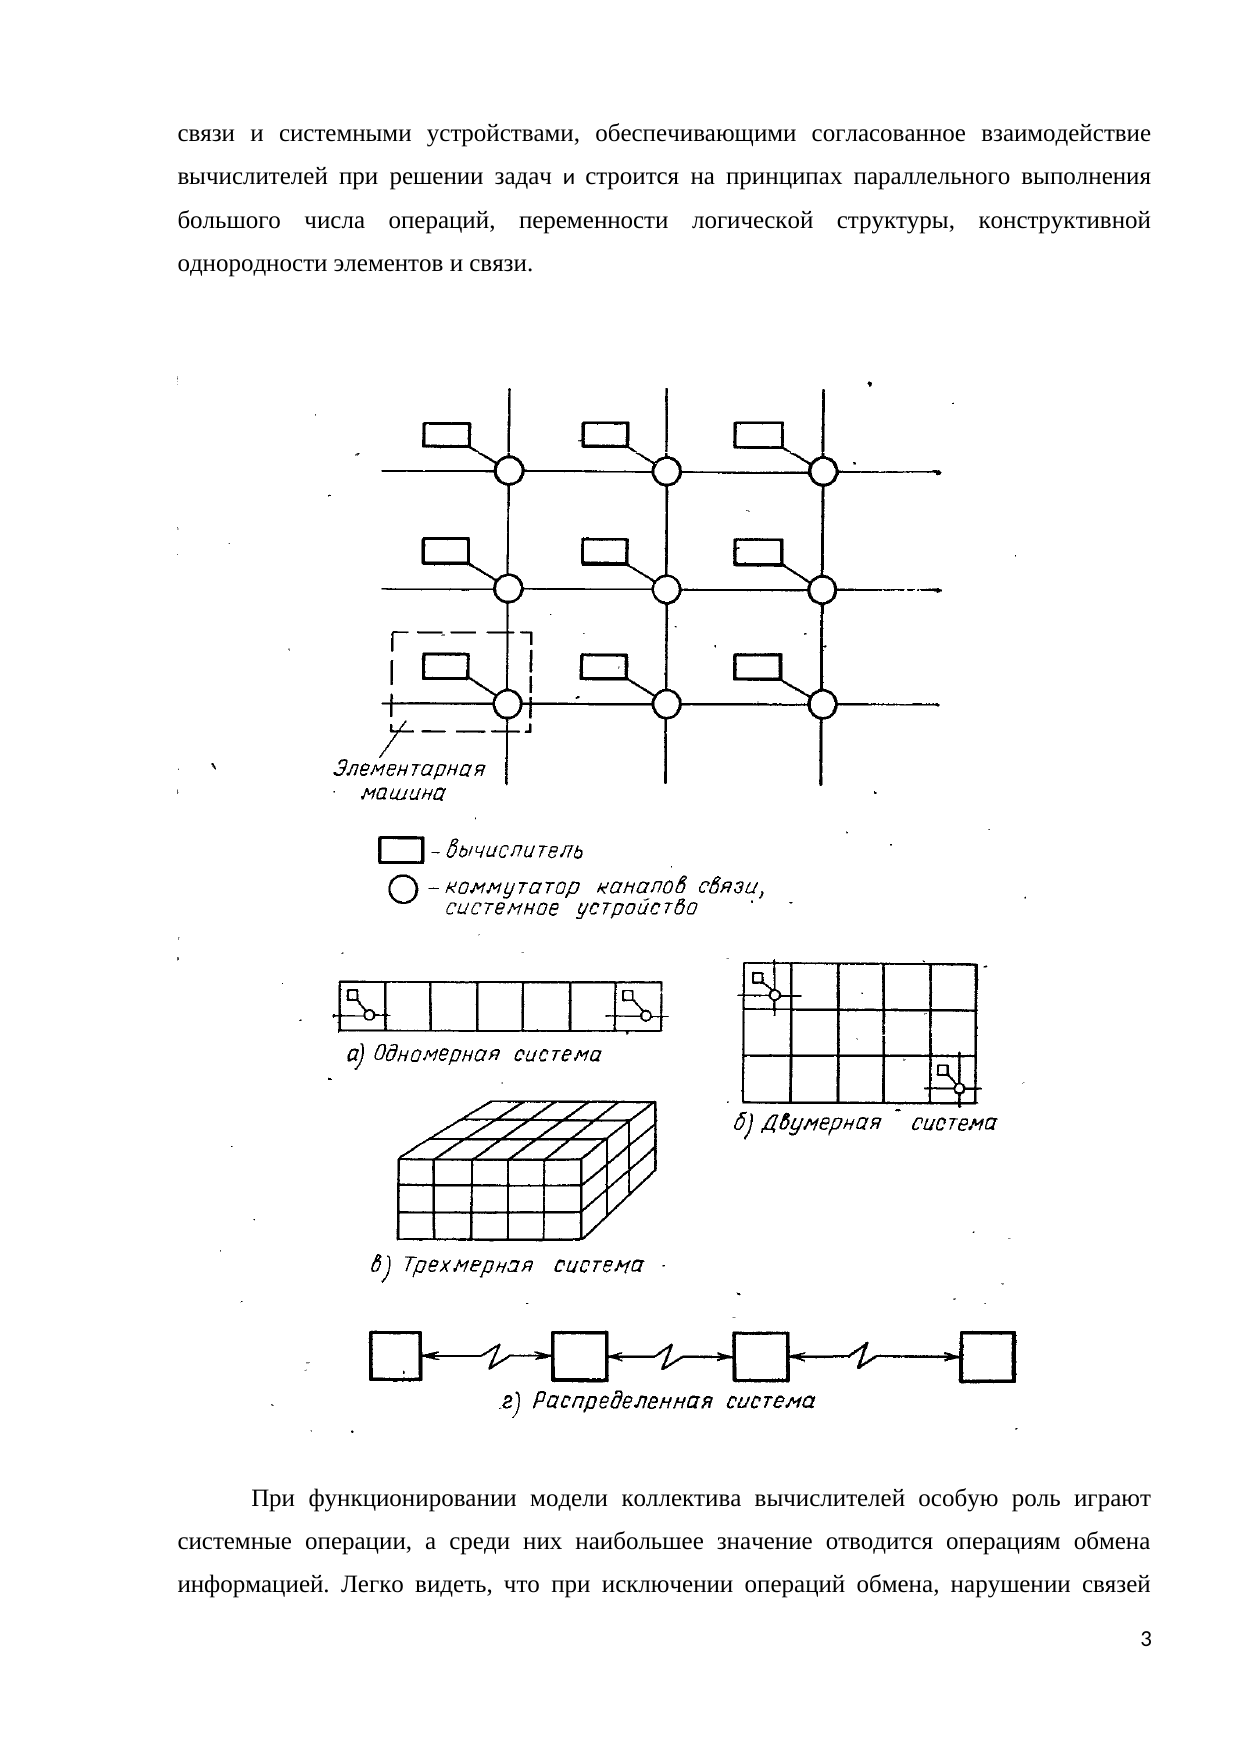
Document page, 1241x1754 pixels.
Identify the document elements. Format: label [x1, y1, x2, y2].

text [177, 118, 1152, 277]
picture [177, 375, 1149, 1449]
text [177, 1483, 1152, 1598]
